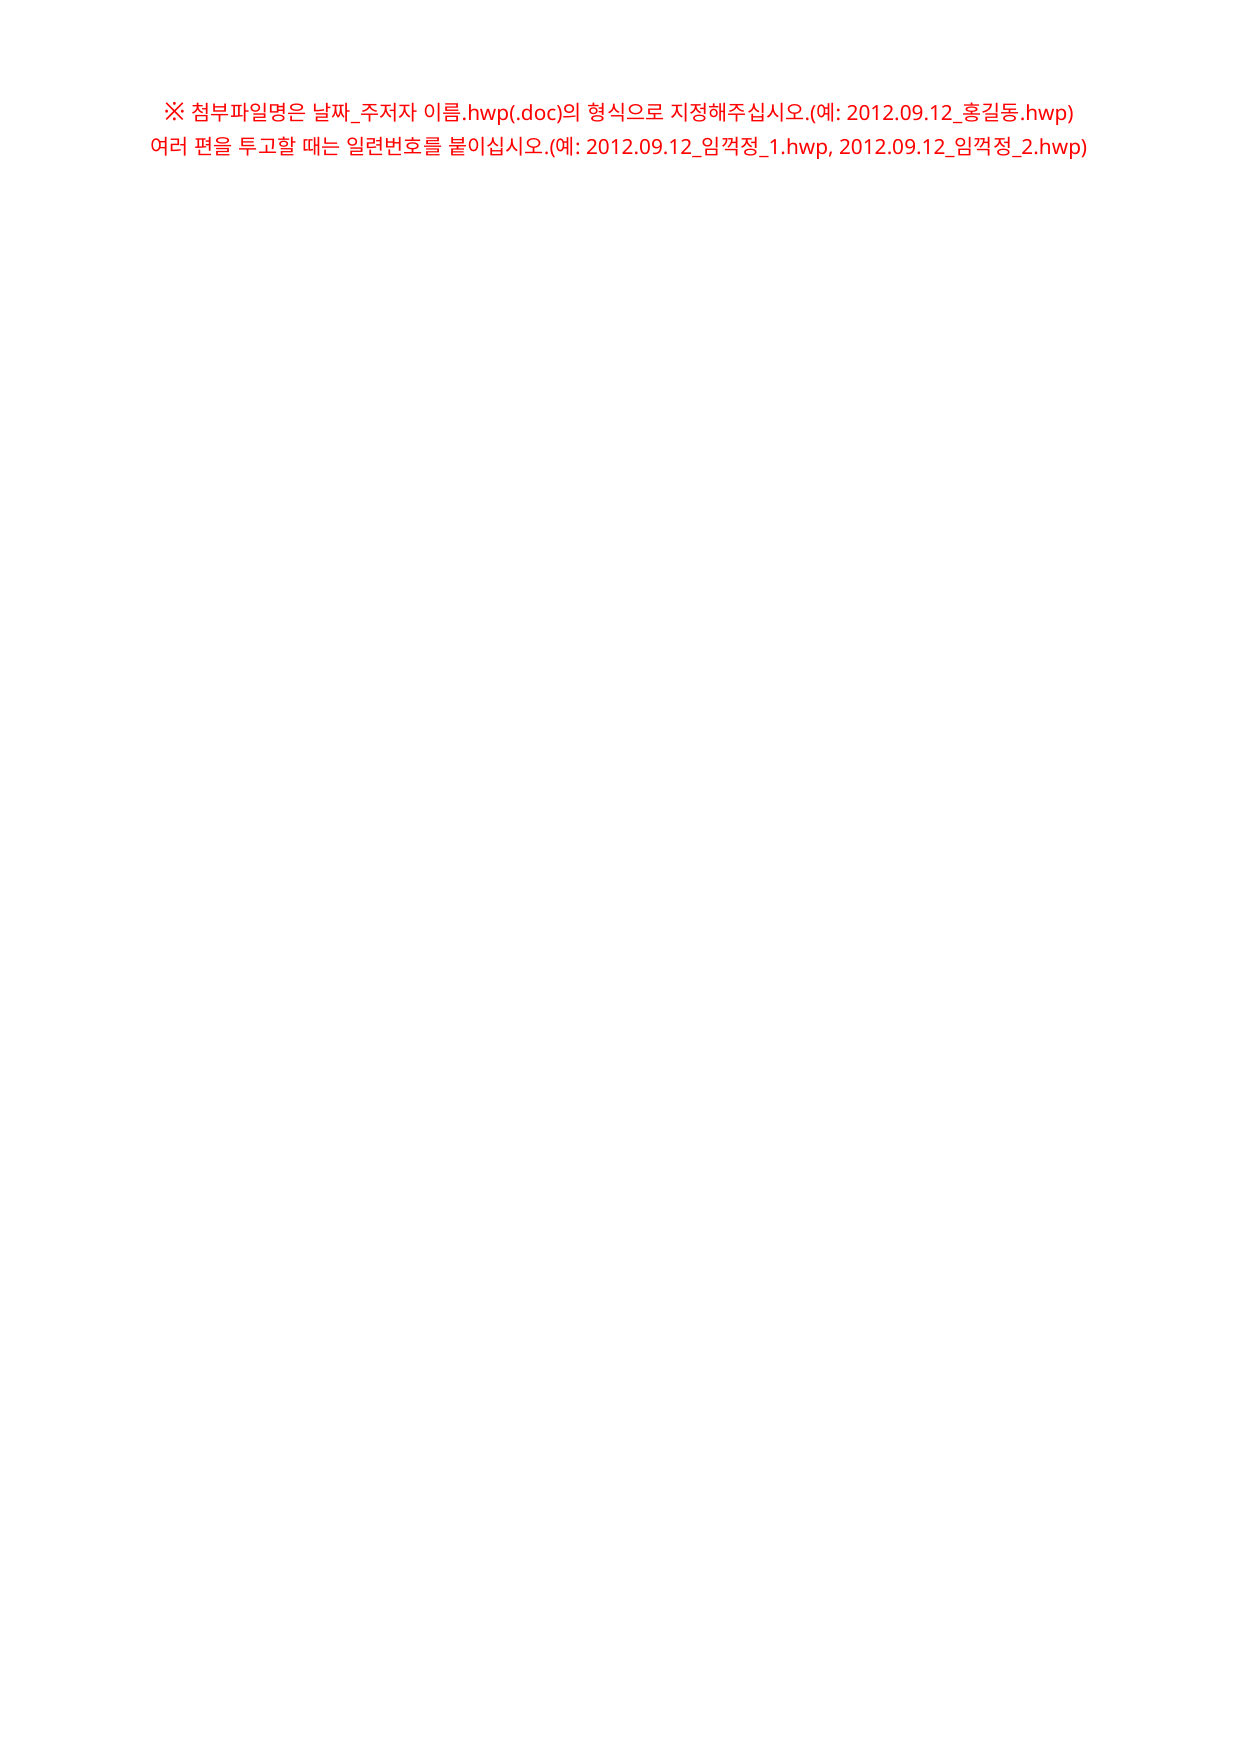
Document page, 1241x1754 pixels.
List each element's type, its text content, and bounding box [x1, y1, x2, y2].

text ※ 첨부파일명은 날짜_주저자 이름.hwp(.doc)의 형식으로 지정해주십시오.(예: 2012.09.12_홍길동.hwp) 여러 편을 투고할 때는 일련번호를 붙이십시오.(예: 2012.09.12_임꺽정_1.hwp, 2012.09.12_임꺽정_2.hwp) [94, 94, 1144, 161]
